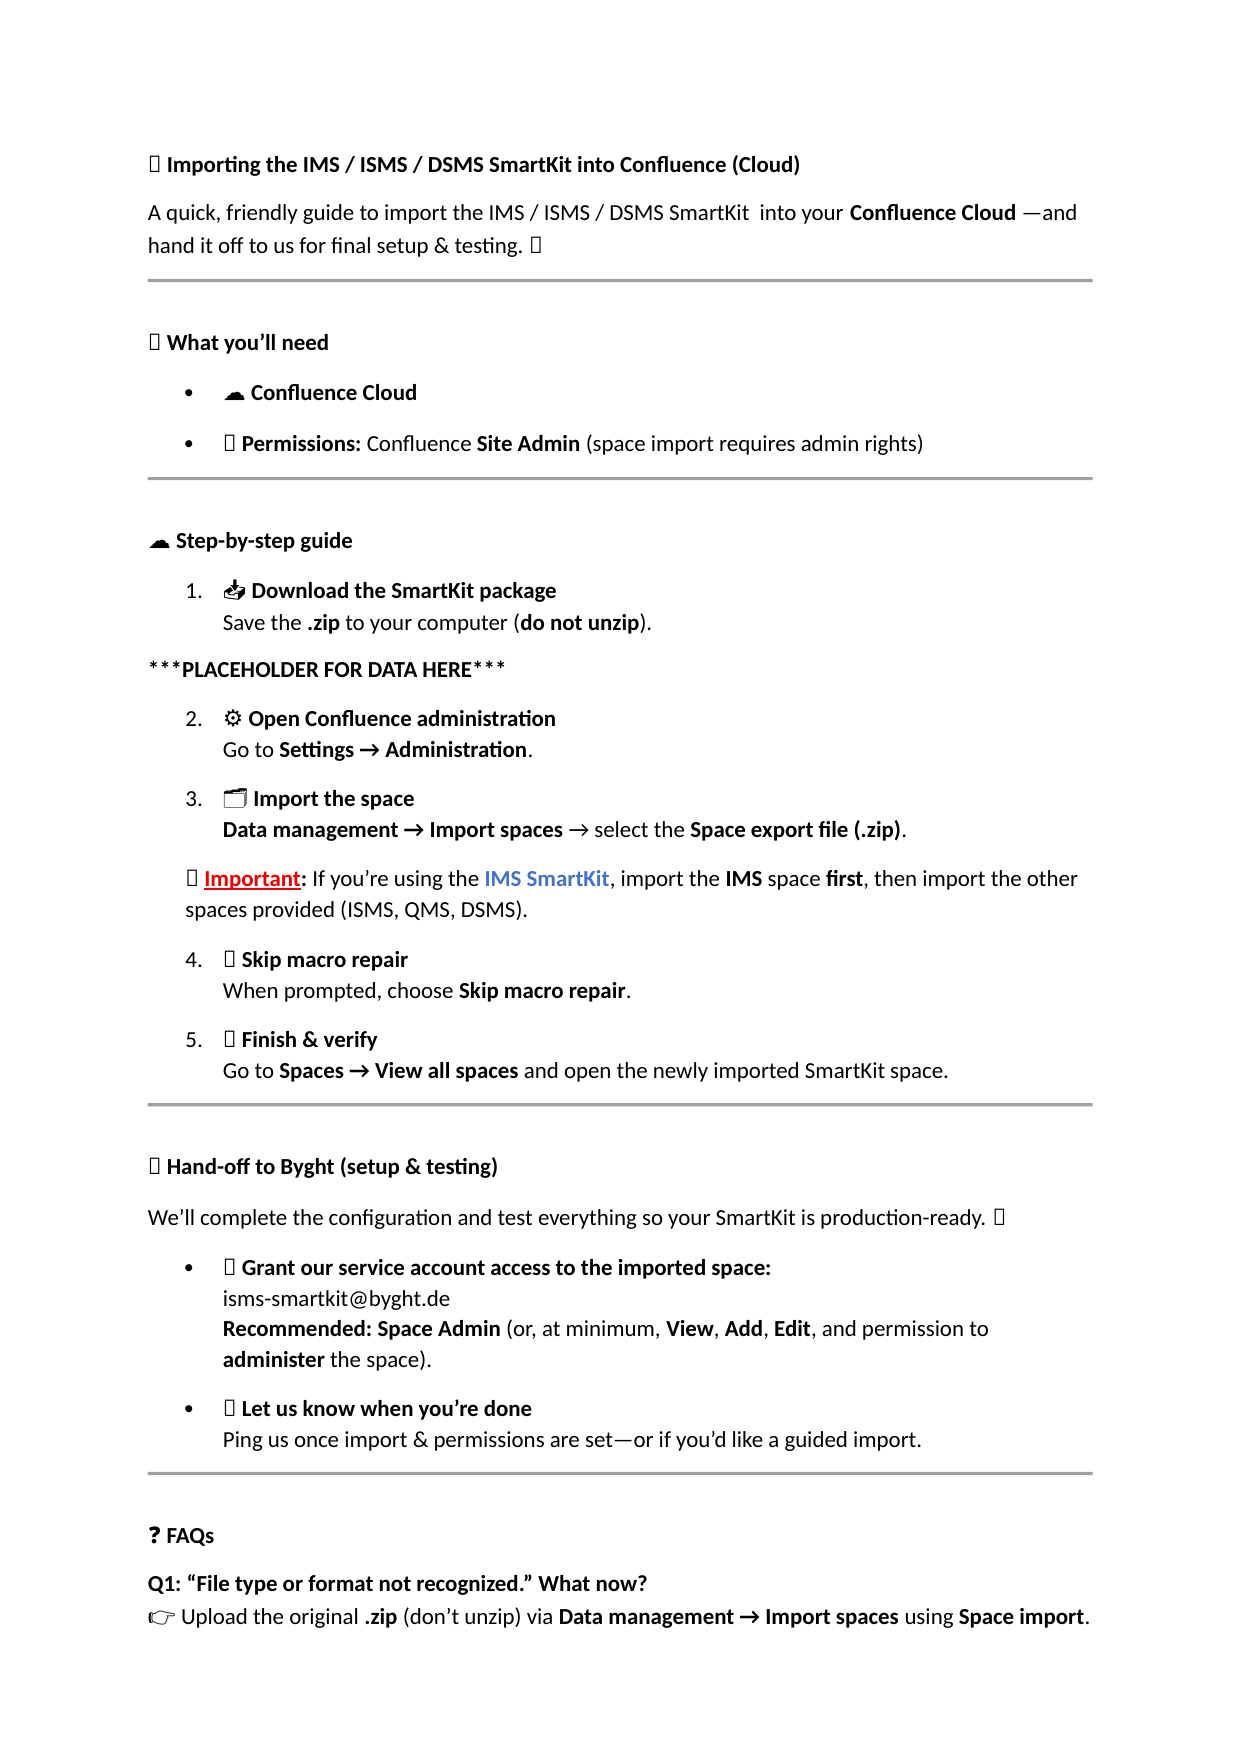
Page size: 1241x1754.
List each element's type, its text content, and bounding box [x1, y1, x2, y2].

text ☁️ Step-by-step guide [148, 524, 1093, 555]
list 👤 Grant our service account access to the imported space: isms-smartkit@byght.de Recommended: Space Admin (or, at minimum, View, Add, Edit, and permission to administer the space). [185, 1251, 1093, 1373]
text We’ll complete the configuration and test everything so your SmartKit is production-ready. 🙌 [148, 1200, 1093, 1232]
text 🚀 Importing the IMS / ISMS / DSMS SmartKit into Confluence (Cloud) [148, 148, 1093, 179]
text ***PLACEHOLDER FOR DATA HERE*** [148, 655, 1093, 683]
list 🗂️ Import the space Data management → Import spaces → select the Space export file (.zip). [185, 782, 1093, 843]
list 📣 Let us know when you’re done Ping us once import & permissions are set—or if you’d like a guided import. [185, 1392, 1093, 1453]
text 🔔 Important: If you’re using the IMS SmartKit, import the IMS space first, then import the other spaces provided (ISMS, QMS, DSMS). [185, 862, 1093, 924]
text A quick, friendly guide to import the IMS / ISMS / DSMS SmartKit into your Confluence Cloud —and hand it off to us for final setup & testing. ✨ [148, 198, 1093, 260]
text ❓ FAQs [148, 1519, 1093, 1550]
list ✅ Finish & verify Go to Spaces → View all spaces and open the newly imported SmartKit space. [185, 1023, 1093, 1084]
list 📥 Download the SmartKit package Save the .zip to your computer (do not unzip). [185, 574, 1093, 636]
text ✅ What you’ll need [148, 326, 1093, 357]
list 🔑 Permissions: Confluence Site Admin (space import requires admin rights) [185, 427, 1093, 458]
text Q1: “File type or format not recognized.” What now? 👉 Upload the original .zip (don’t unzip) via Data management → Import spaces using Space import. [148, 1569, 1093, 1631]
list ☁️ Confluence Cloud [185, 376, 1093, 407]
list 🧰 Skip macro repair When prompted, choose Skip macro repair. [185, 942, 1093, 1004]
text 🤝 Hand-off to Byght (setup & testing) [148, 1150, 1093, 1181]
list ⚙️ Open Confluence administration Go to Settings → Administration. [185, 702, 1093, 763]
